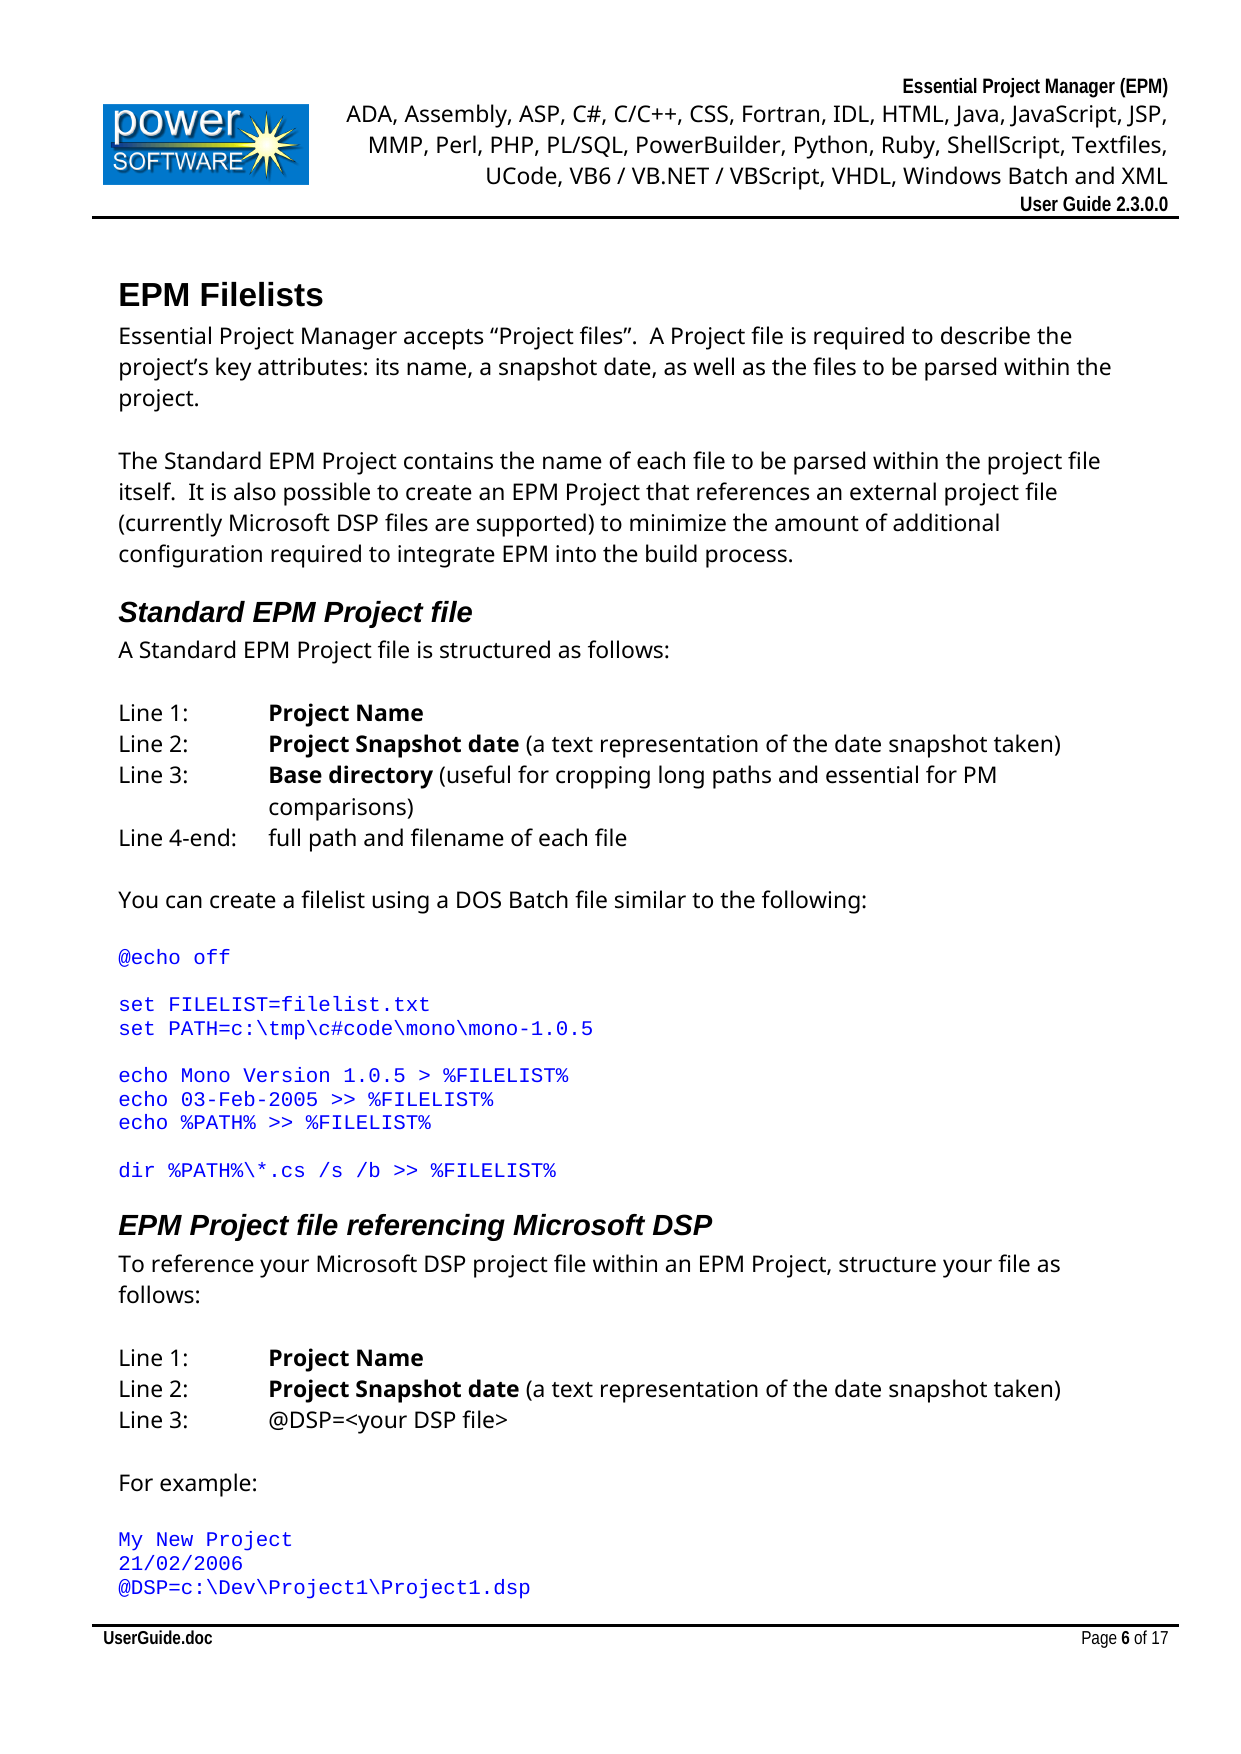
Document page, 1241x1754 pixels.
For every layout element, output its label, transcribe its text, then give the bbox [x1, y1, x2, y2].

text Line 4-end: full path and filename of each file [118, 822, 1122, 853]
text echo 03-Feb-2005 >> %FILELIST% [118, 1089, 1122, 1112]
text To reference your Microsoft DSP project file within an EPM Project, structure your file as follows: [118, 1248, 1122, 1311]
text echo %PATH% >> %FILELIST% [118, 1112, 1122, 1136]
text set PATH=c:\tmp\c#code\mono\mono-1.0.5 [118, 1018, 1122, 1041]
subtitle Standard EPM Project file [118, 594, 1122, 628]
text echo Mono Version 1.0.5 > %FILELIST% [118, 1065, 1122, 1089]
text Line 2: Project Snapshot date (a text representation of the date snapshot taken) [118, 1373, 1122, 1404]
text Line 1: Project Name [118, 697, 1122, 728]
subtitle EPM Project file referencing Microsoft DSP [118, 1208, 1122, 1242]
text Line 3: Base directory (useful for cropping long paths and essential for PM comparisons) [118, 759, 1122, 822]
text @echo off [118, 947, 1122, 971]
text Line 1: Project Name [118, 1342, 1122, 1373]
text For example: [118, 1467, 1122, 1498]
text Essential Project Manager accepts “Project files”. A Project file is required to describe the project’s key attributes: its name, a snapshot date, as well as the files to be parsed within the project. [118, 319, 1122, 413]
subtitle EPM Filelists [118, 275, 1122, 313]
text dir %PATH%\*.cs /s /b >> %FILELIST% [118, 1160, 1122, 1183]
text The Standard EPM Project contains the name of each file to be parsed within the project file itself. It is also possible to create an EPM Project that references an external project file (currently Microsoft DSP files are supported) to minimize the amount of additional configuration required to integrate EPM into the build process. [118, 444, 1122, 569]
text You can create a filelist using a DOS Batch file similar to the following: [118, 884, 1122, 916]
text @DSP=c:\Dev\Project1\Project1.dsp [118, 1577, 1122, 1600]
text My New Project [118, 1529, 1122, 1553]
text Line 3: @DSP=<your DSP file> [118, 1404, 1122, 1436]
text Line 2: Project Snapshot date (a text representation of the date snapshot taken) [118, 728, 1122, 759]
text 21/02/2006 [118, 1553, 1122, 1577]
text A Standard EPM Project file is structured as follows: [118, 634, 1122, 666]
text set FILELIST=filelist.txt [118, 994, 1122, 1018]
picture [103, 104, 309, 185]
